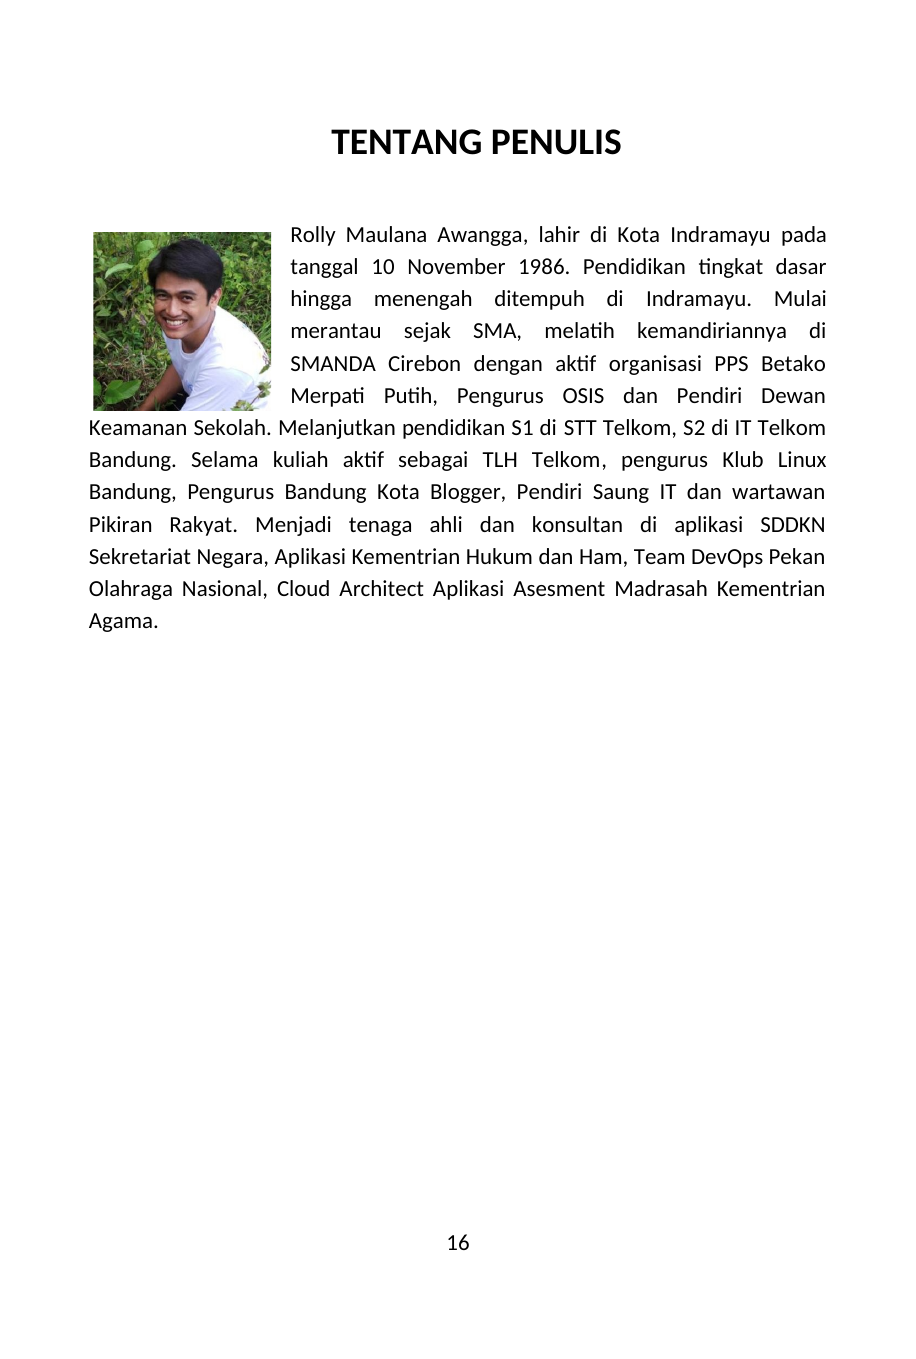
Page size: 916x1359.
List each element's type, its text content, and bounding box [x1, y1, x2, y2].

list Rolly Maulana Awangga, lahir di Kota Indramayu pada tanggal 10 November 1986. Pendidikan tingkat dasar hingga menengah ditempuh di Indramayu. Mulai merantau sejak SMA, melatih kemandiriannya di SMANDA Cirebon dengan aktif organisasi PPS Betako Merpati Putih, Pengurus OSIS dan Pendiri Dewan Keamanan Sekolah. Melanjutkan pendidikan S1 di STT Telkom, S2 di IT Telkom Bandung. Selama kuliah aktif sebagai TLH Telkom, pengurus Klub Linux Bandung, Pengurus Bandung Kota Blogger, Pendiri Saung IT dan wartawan Pikiran Rakyat. Menjadi tenaga ahli dan konsultan di aplikasi SDDKN Sekretariat Negara, Aplikasi Kementrian Hukum dan Ham, Team DevOps Pekan Olahraga Nasional, Cloud Architect Aplikasi Asesment Madrasah Kementrian Agama. [89, 220, 827, 634]
list TENTANG PENULIS [89, 118, 827, 164]
